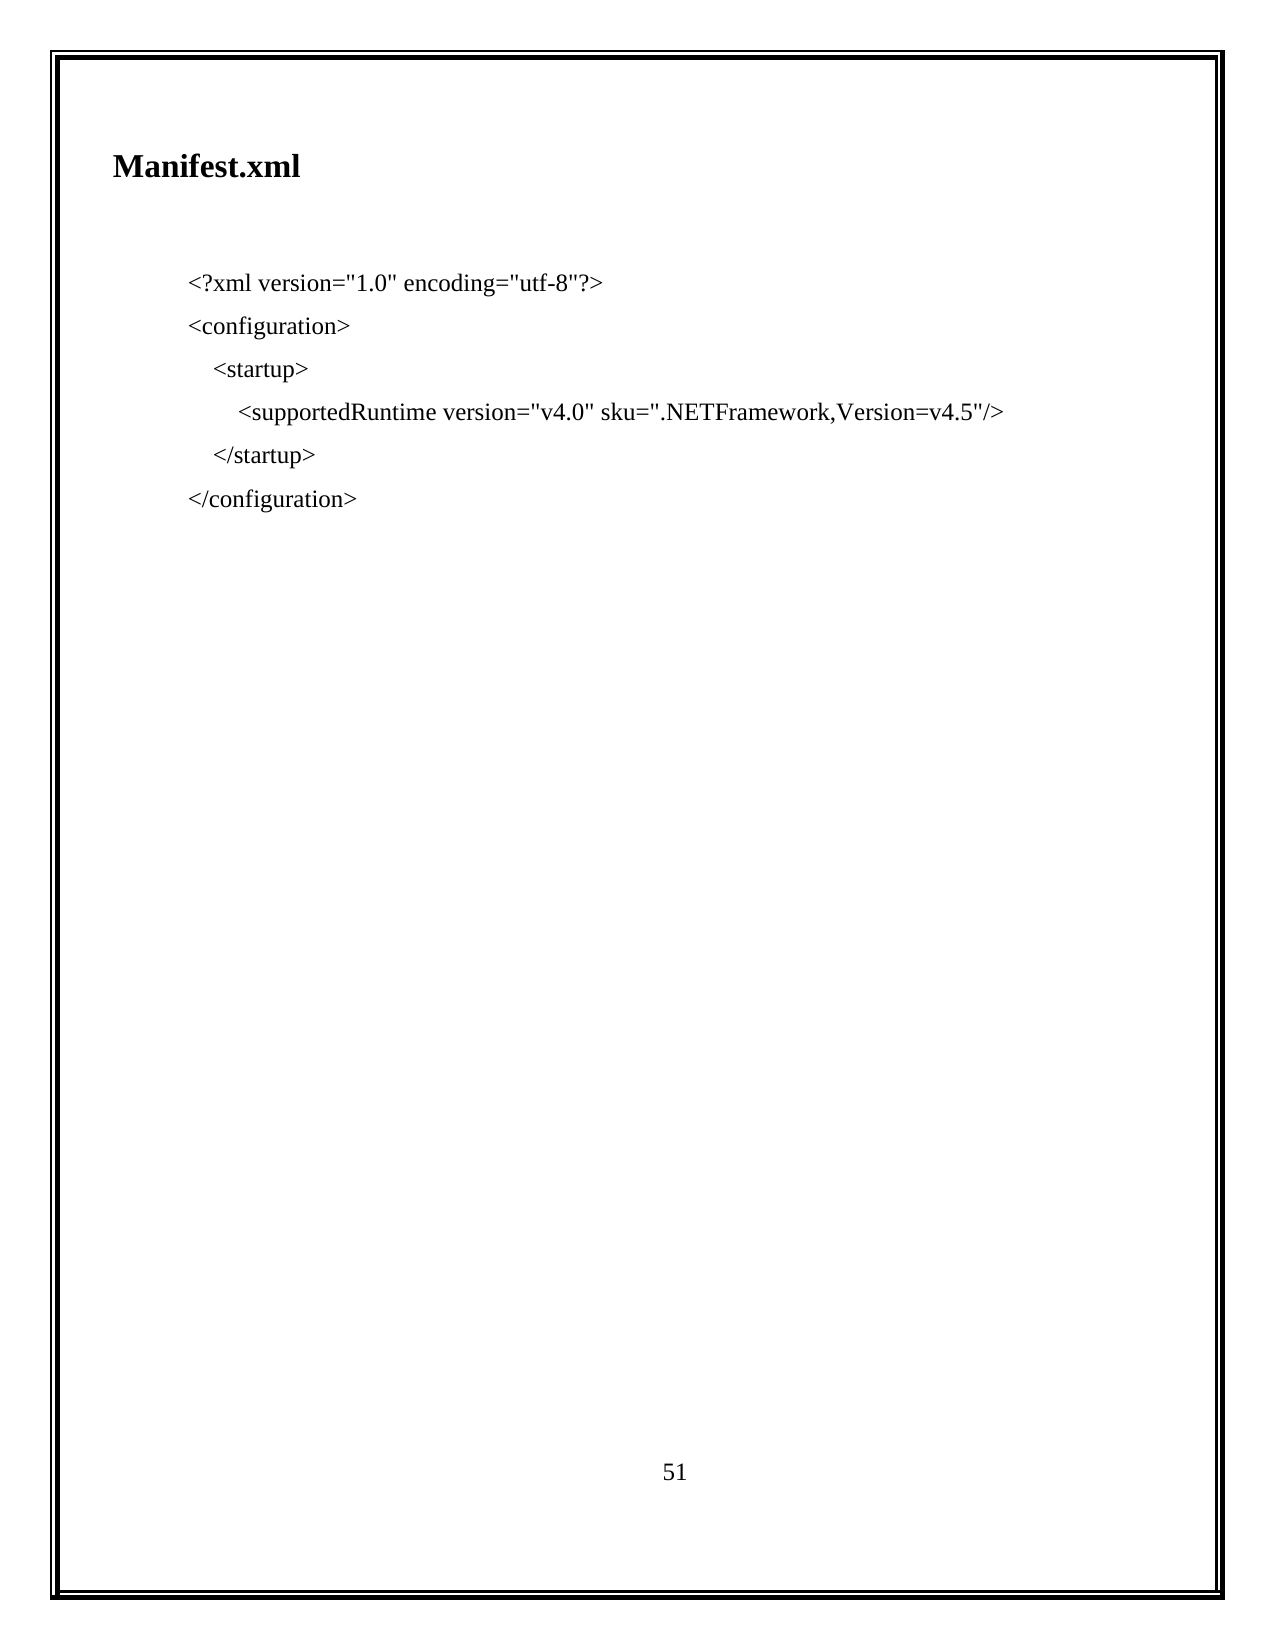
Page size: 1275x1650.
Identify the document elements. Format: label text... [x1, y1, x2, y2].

text <configuration> [113, 311, 1162, 340]
text </startup> [113, 441, 1162, 469]
text </configuration> [113, 484, 1162, 512]
text <supportedRuntime version="v4.0" sku=".NETFramework,Version=v4.5"/> [113, 397, 1162, 426]
text <?xml version="1.0" encoding="utf-8"?> [113, 268, 1162, 297]
text Manifest.xml [113, 147, 1162, 185]
text <startup> [113, 354, 1162, 383]
